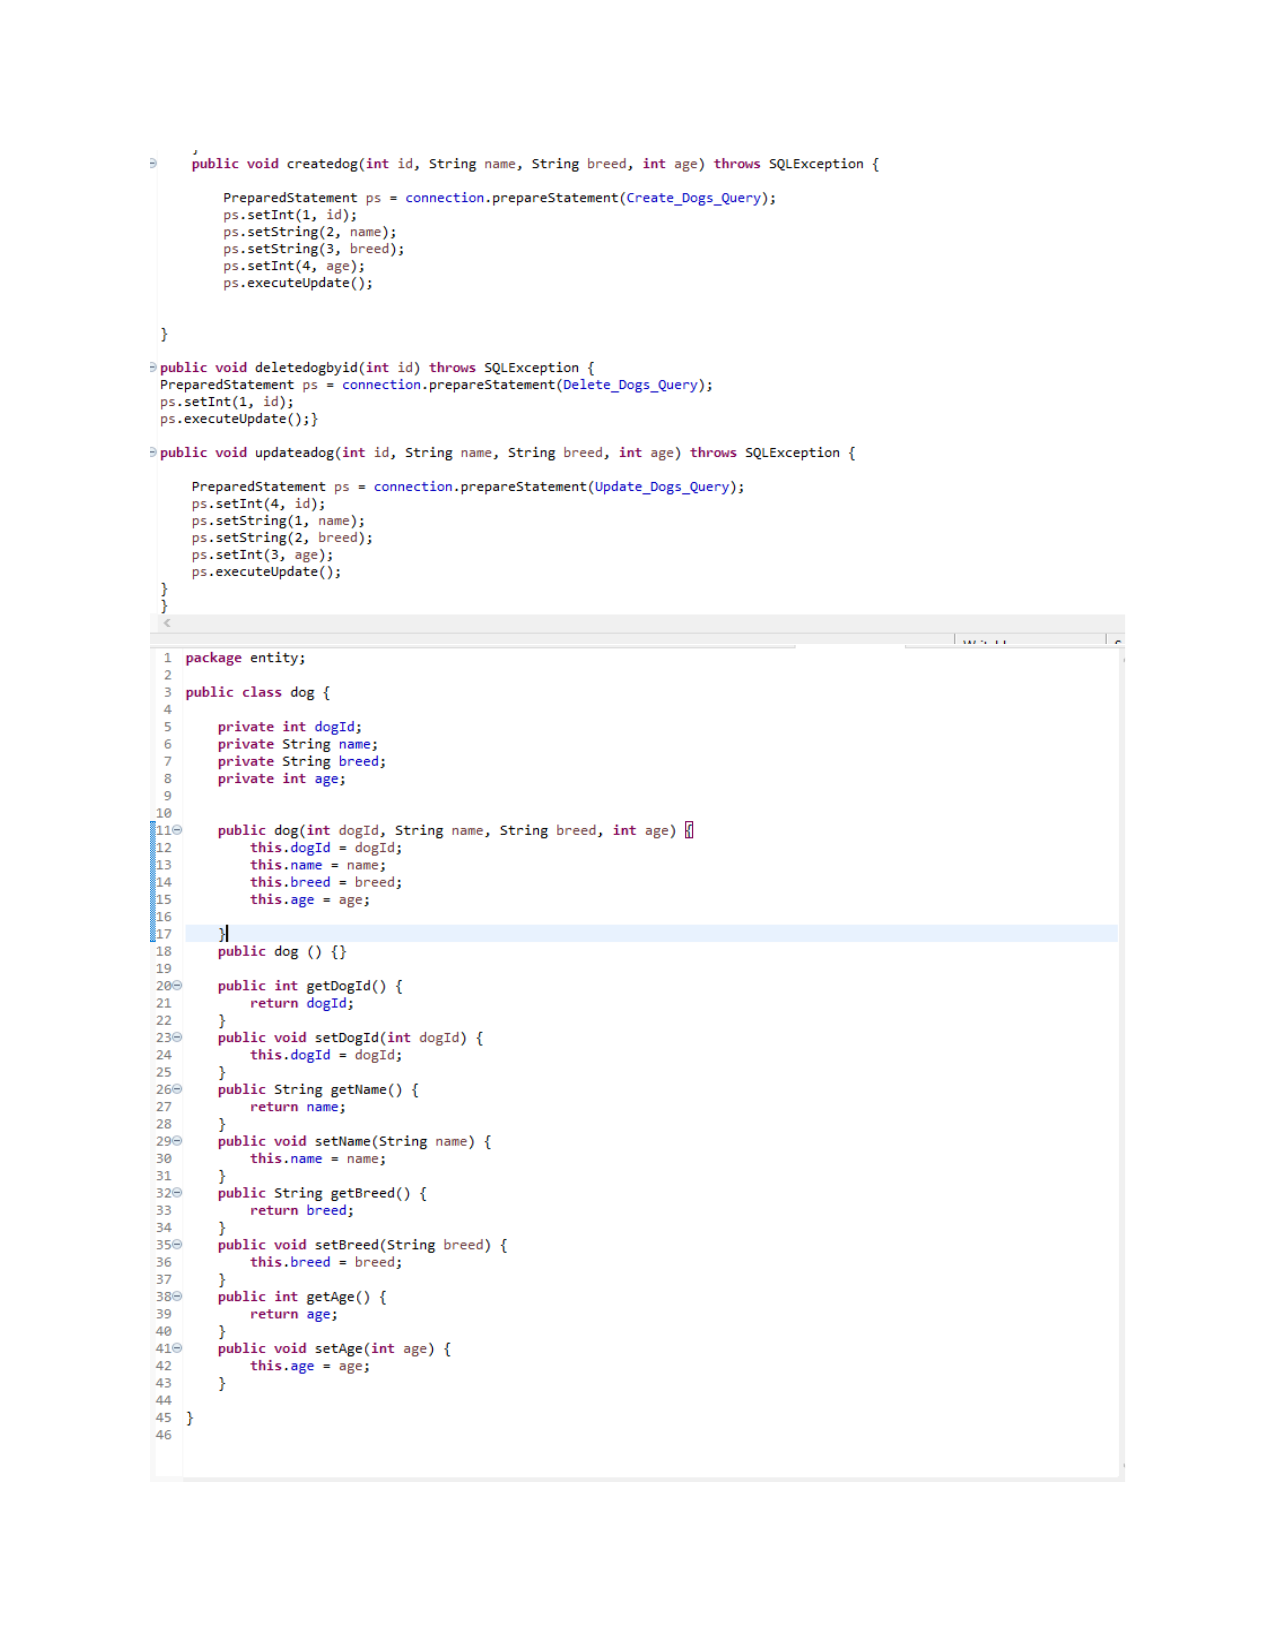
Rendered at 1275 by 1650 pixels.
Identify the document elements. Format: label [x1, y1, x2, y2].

picture [150, 150, 1125, 644]
picture [150, 645, 1125, 1482]
